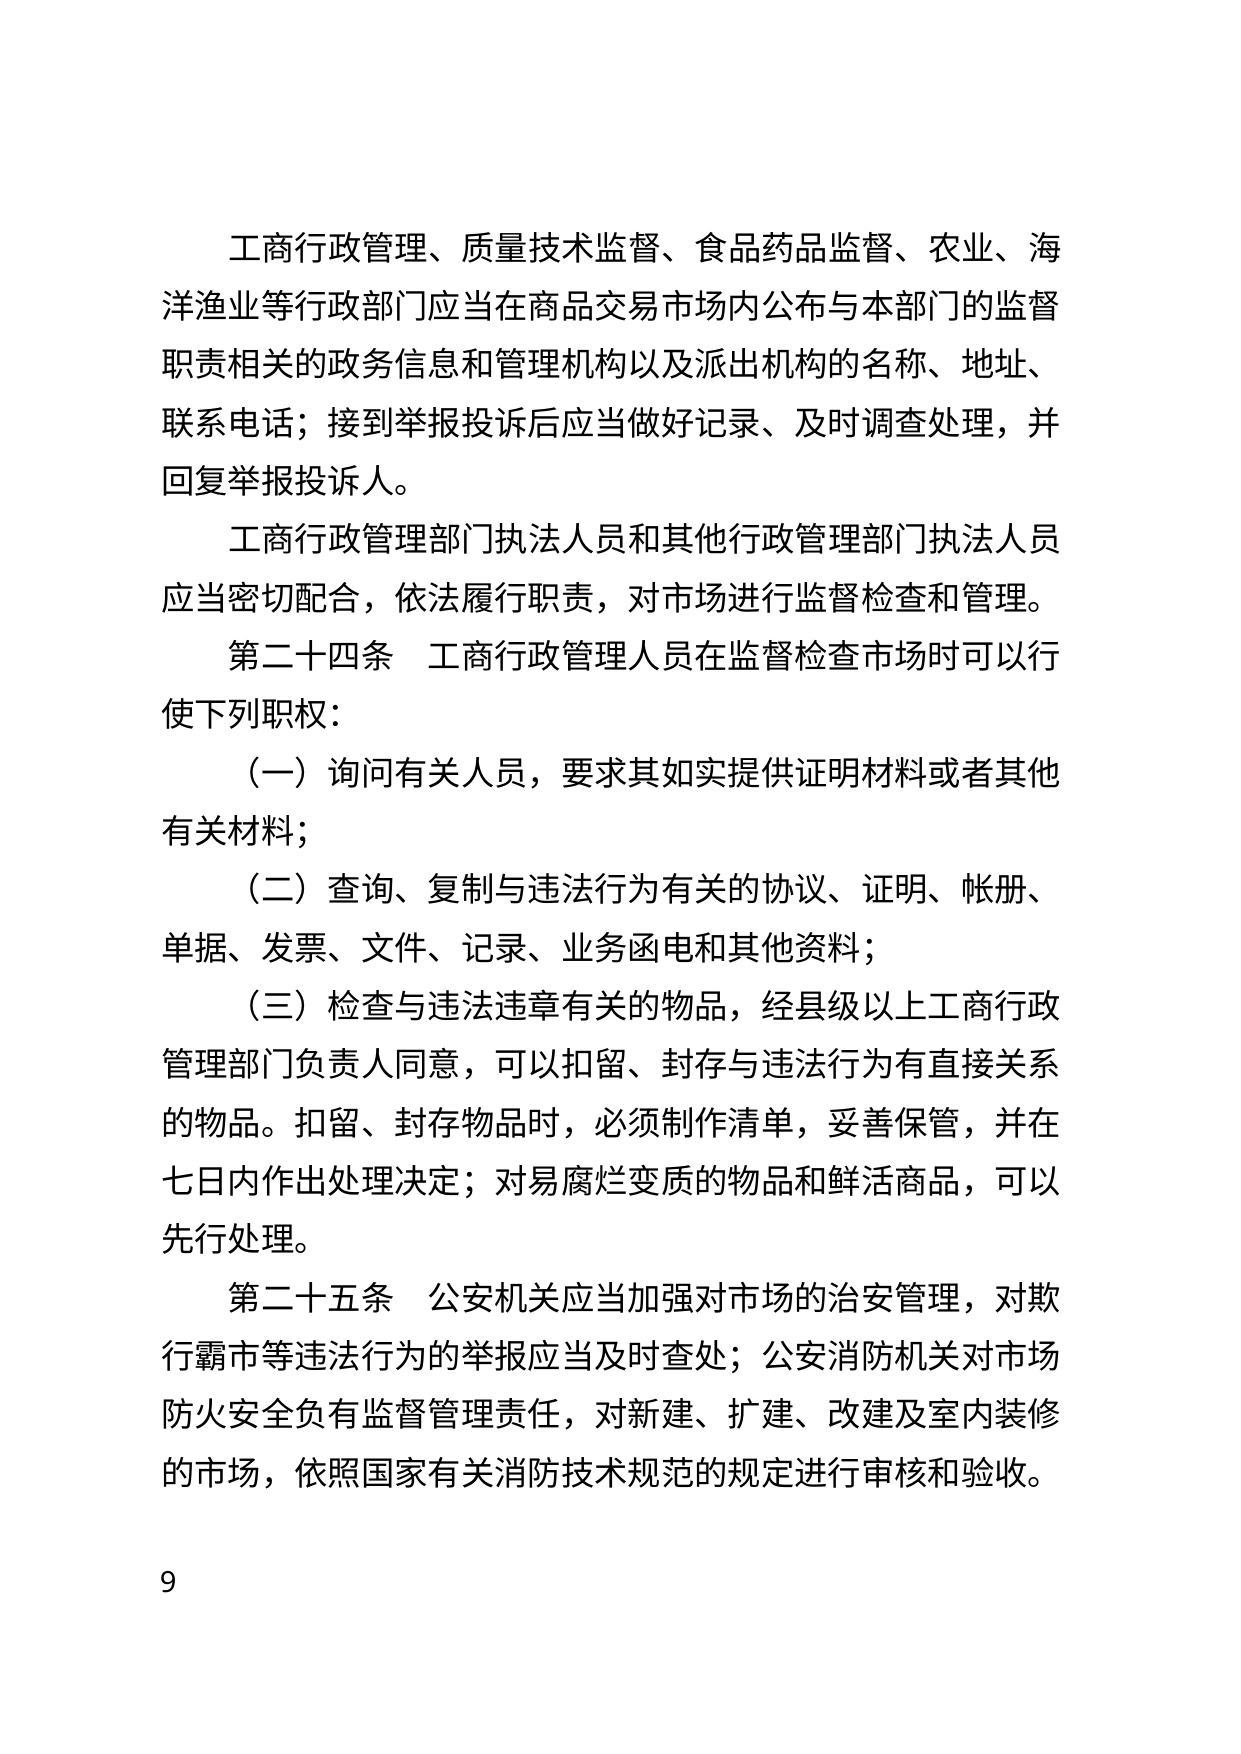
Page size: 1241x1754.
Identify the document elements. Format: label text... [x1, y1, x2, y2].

text 工商行政管理部门执法人员和其他行政管理部门执法人员应当密切配合，依法履行职责，对市场进行监督检查和管理。 [161, 505, 1079, 622]
text 工商行政管理、质量技术监督、食品药品监督、农业、海洋渔业等行政部门应当在商品交易市场内公布与本部门的监督职责相关的政务信息和管理机构以及派出机构的名称、地址、联系电话；接到举报投诉后应当做好记录、及时调查处理，并回复举报投诉人。 [161, 213, 1079, 505]
text 第二十五条 公安机关应当加强对市场的治安管理，对欺行霸市等违法行为的举报应当及时查处；公安消防机关对市场防火安全负有监督管理责任，对新建、扩建、改建及室内装修的市场，依照国家有关消防技术规范的规定进行审核和验收。 [161, 1263, 1079, 1497]
text 第二十四条 工商行政管理人员在监督检查市场时可以行使下列职权： （一）询问有关人员，要求其如实提供证明材料或者其他有关材料； （二）查询、复制与违法行为有关的协议、证明、帐册、单据、发票、文件、记录、业务函电和其他资料； （三）检查与违法违章有关的物品，经县级以上工商行政管理部门负责人同意，可以扣留、封存与违法行为有直接关系的物品。扣留、封存物品时，必须制作清单，妥善保管，并在七日内作出处理决定；对易腐烂变质的物品和鲜活商品，可以先行处理。 [161, 622, 1079, 1263]
